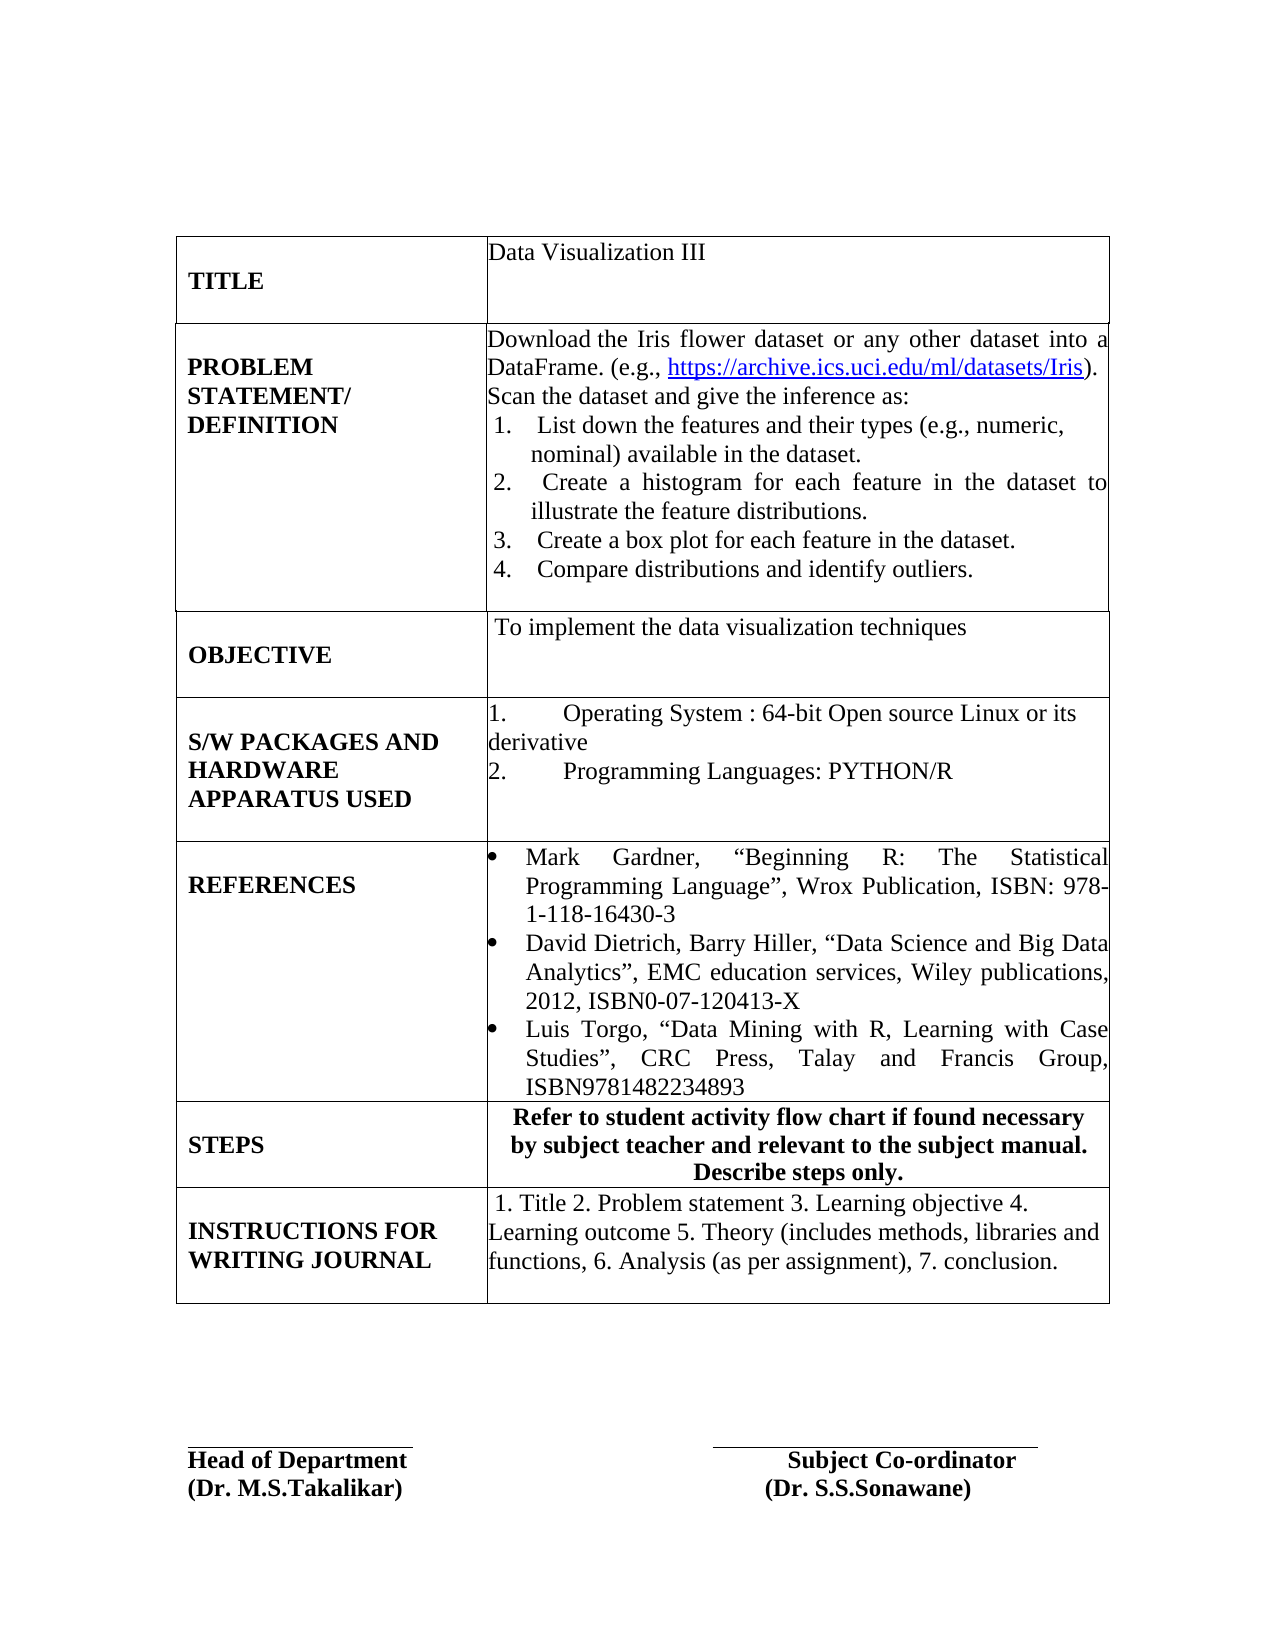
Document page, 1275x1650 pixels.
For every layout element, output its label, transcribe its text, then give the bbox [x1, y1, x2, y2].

table_header TITLE [177, 237, 487, 323]
table_cell STEPS [177, 1102, 487, 1187]
table_cell S/W PACKAGES AND HARDWARE APPARATUS USED [177, 698, 487, 841]
table_cell 1. Title 2. Problem statement 3. Learning objective 4. Learning outcome 5. Theory (includes methods, libraries and functions, 6. Analysis (as per assignment), 7. conclusion. [488, 1188, 1109, 1303]
text (Dr. M.S.Takalikar) (Dr. S.S.Sonawane) [187, 1474, 1121, 1502]
table_cell INSTRUCTIONS FOR WRITING JOURNAL [177, 1188, 487, 1303]
table_cell Refer to student activity flow chart if found necessary by subject teacher and relevant to the subject manual. Describe steps only. [488, 1102, 1109, 1187]
table_cell OBJECTIVE [177, 612, 487, 697]
table_cell 1. Operating System : 64-bit Open source Linux or its derivative 2. Programming Languages: PYTHON/R [488, 698, 1109, 841]
table_cell REFERENCES [177, 842, 487, 1101]
table_cell To implement the data visualization techniques [488, 612, 1109, 697]
table_header Data Visualization III [488, 237, 1109, 323]
table_cell Download the Iris flower dataset or any other dataset into a DataFrame. (e.g., https://archive.ics.uci.edu/ml/datasets/Iris). Scan the dataset and give the inference as: List down the features and their types (e.g., numeric, nominal) available in the dataset. Create a histogram for each feature in the dataset to illustrate the feature distributions. Create a box plot for each feature in the dataset. Compare distributions and identify outliers. [487, 324, 1108, 611]
table_cell PROBLEM STATEMENT/ DEFINITION [176, 324, 486, 611]
table_cell Mark Gardner, “Beginning R: The Statistical Programming Language”, Wrox Publication, ISBN: 978-1-118-16430-3 David Dietrich, Barry Hiller, “Data Science and Big Data Analytics”, EMC education services, Wiley publications, 2012, ISBN0-07-120413-X Luis Torgo, “Data Mining with R, Learning with Case Studies”, CRC Press, Talay and Francis Group, ISBN9781482234893 [488, 842, 1109, 1101]
title Head of Department Subject Co-ordinator [187, 1443, 1121, 1474]
